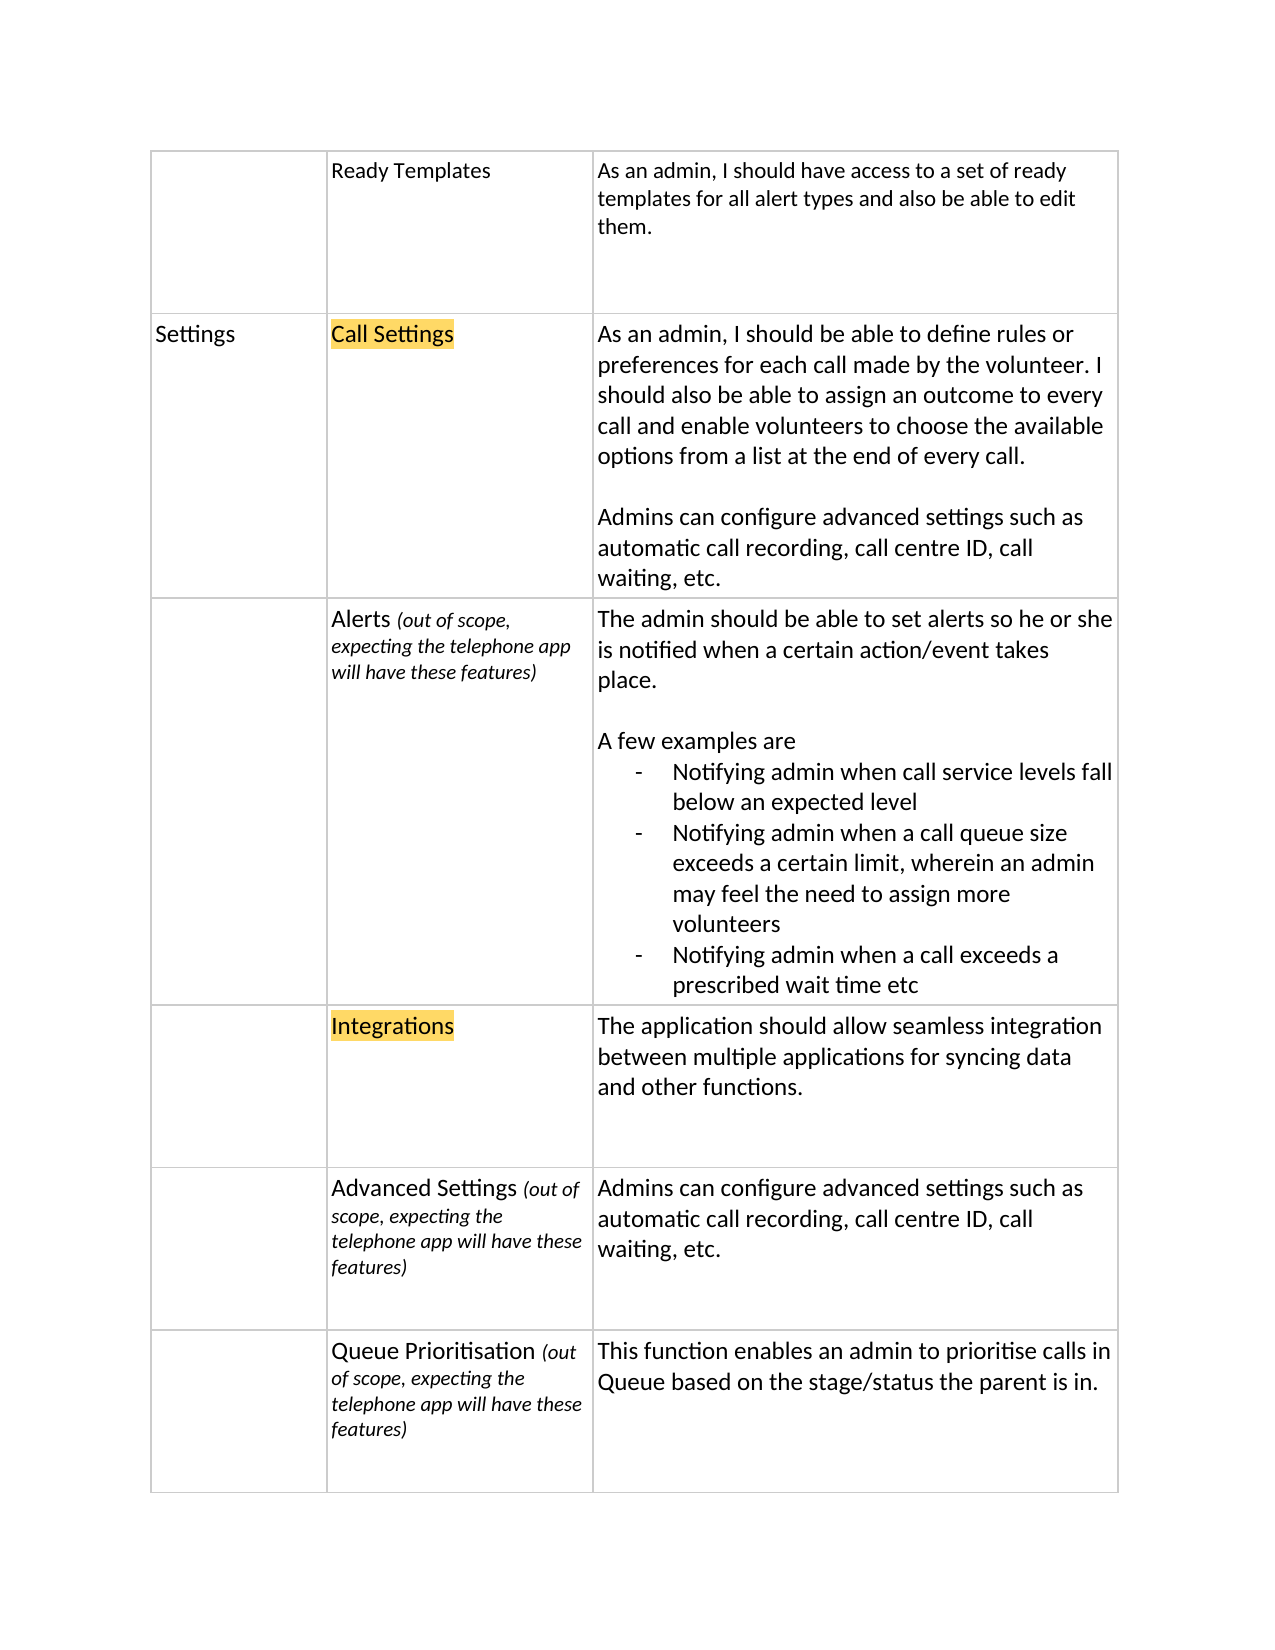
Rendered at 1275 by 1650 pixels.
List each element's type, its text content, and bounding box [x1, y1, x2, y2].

table_cell As an admin, I should have access to a set of ready templates for all alert types and also be able to edit them. [594, 152, 1117, 312]
table_cell Admins can configure advanced settings such as automatic call recording, call centre ID, call waiting, etc. [594, 1168, 1117, 1329]
table_cell Integrations [328, 1006, 592, 1167]
table_cell [152, 1168, 326, 1329]
table_cell Advanced Settings (out of scope, expecting the telephone app will have these features) [328, 1168, 592, 1329]
table_cell Settings [152, 314, 326, 597]
table_cell [152, 1006, 326, 1167]
table_cell The application should allow seamless integration between multiple applications for syncing data and other functions. [594, 1006, 1117, 1167]
table_cell The admin should be able to set alerts so he or she is notified when a certain action/event takes place. A few examples are Notifying admin when call service levels fall below an expected level Notifying admin when a call queue size exceeds a certain limit, wherein an admin may feel the need to assign more volunteers Notifying admin when a call exceeds a prescribed wait time etc [594, 599, 1117, 1004]
table_cell As an admin, I should be able to define rules or preferences for each call made by the volunteer. I should also be able to assign an outcome to every call and enable volunteers to choose the available options from a list at the end of every call. Admins can configure advanced settings such as automatic call recording, call centre ID, call waiting, etc. [594, 314, 1117, 597]
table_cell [328, 1331, 592, 1492]
table_cell Call Settings [328, 314, 592, 597]
table_cell [152, 599, 326, 1004]
table_cell [152, 152, 326, 312]
table_cell Alerts (out of scope, expecting the telephone app will have these features) [328, 599, 592, 1004]
table_cell Ready Templates [328, 152, 592, 312]
table_cell [152, 1331, 326, 1492]
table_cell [594, 1331, 1117, 1492]
